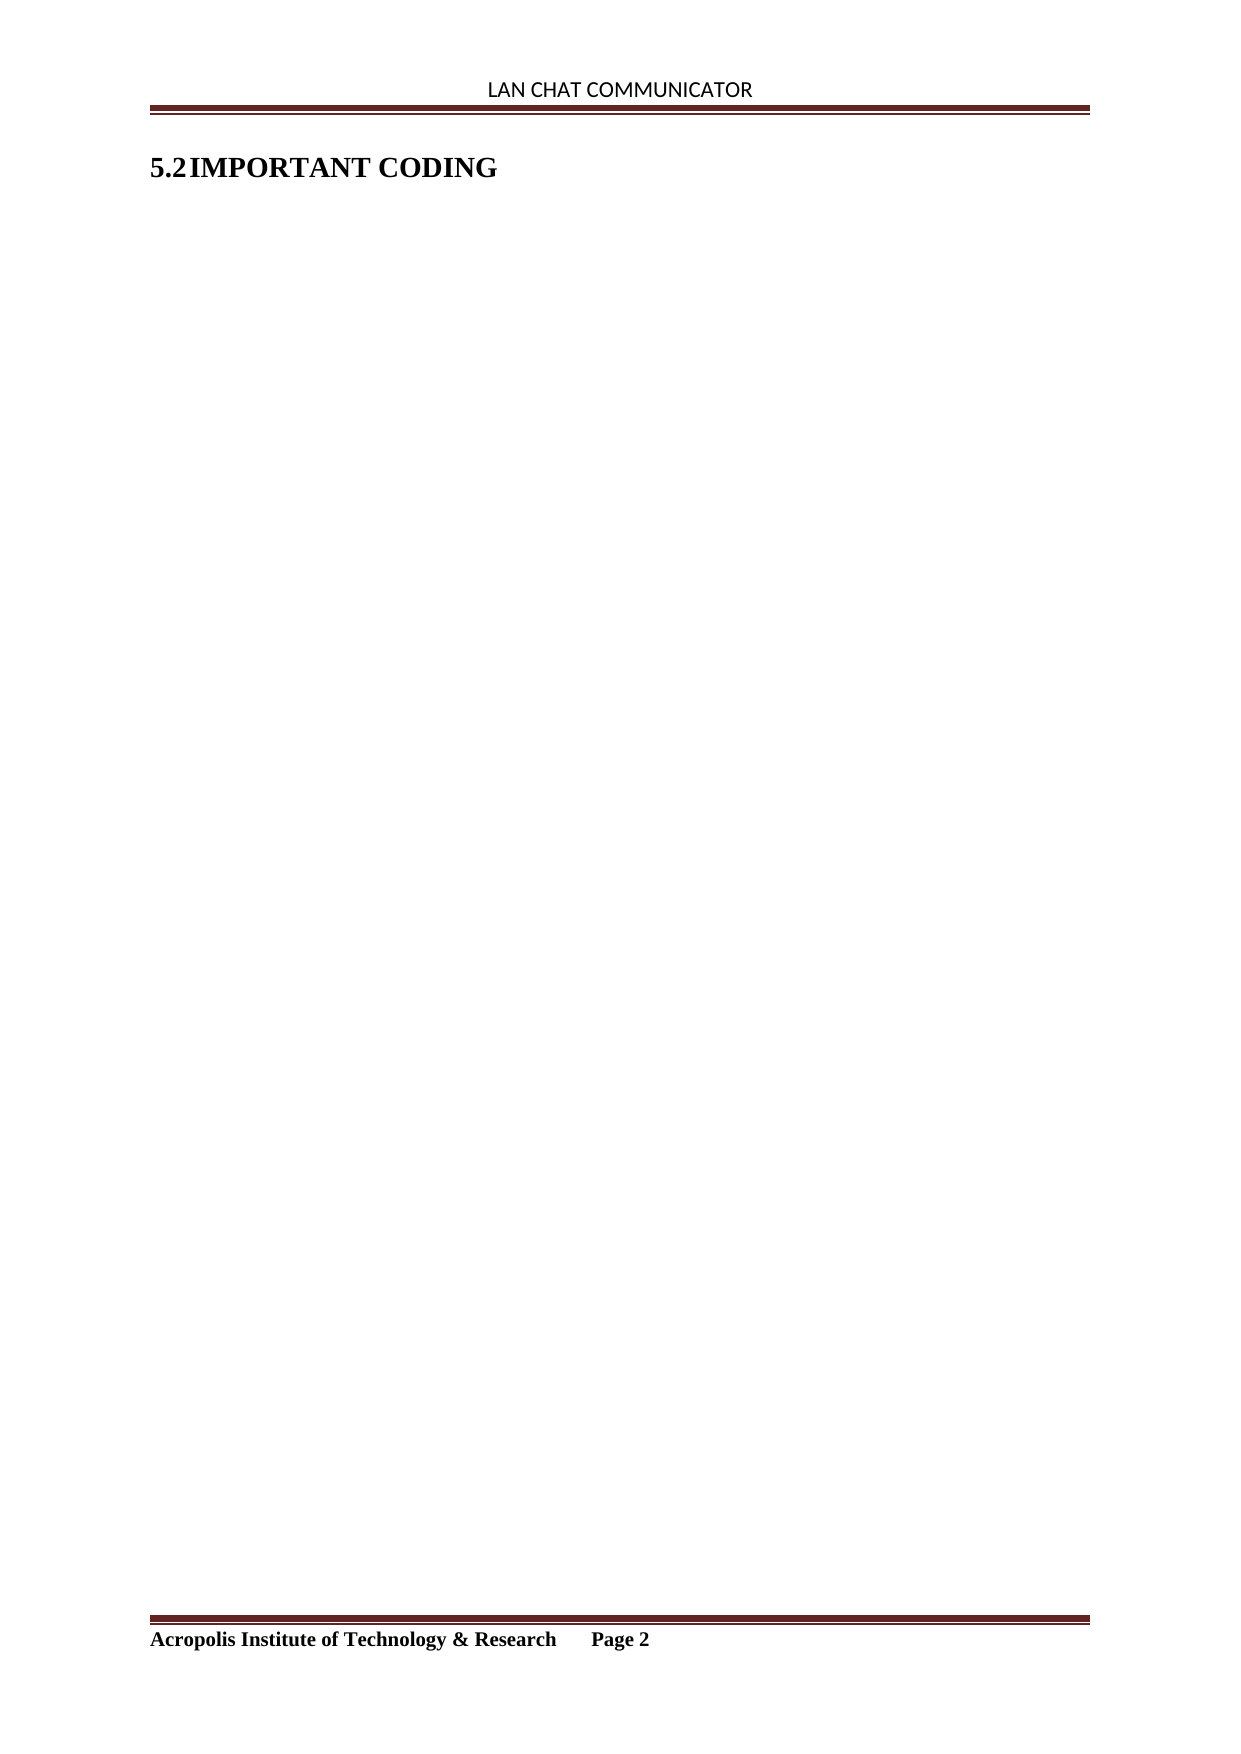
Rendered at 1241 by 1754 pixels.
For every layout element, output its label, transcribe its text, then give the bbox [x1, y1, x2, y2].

list IMPORTANT CODING [150, 150, 1090, 183]
